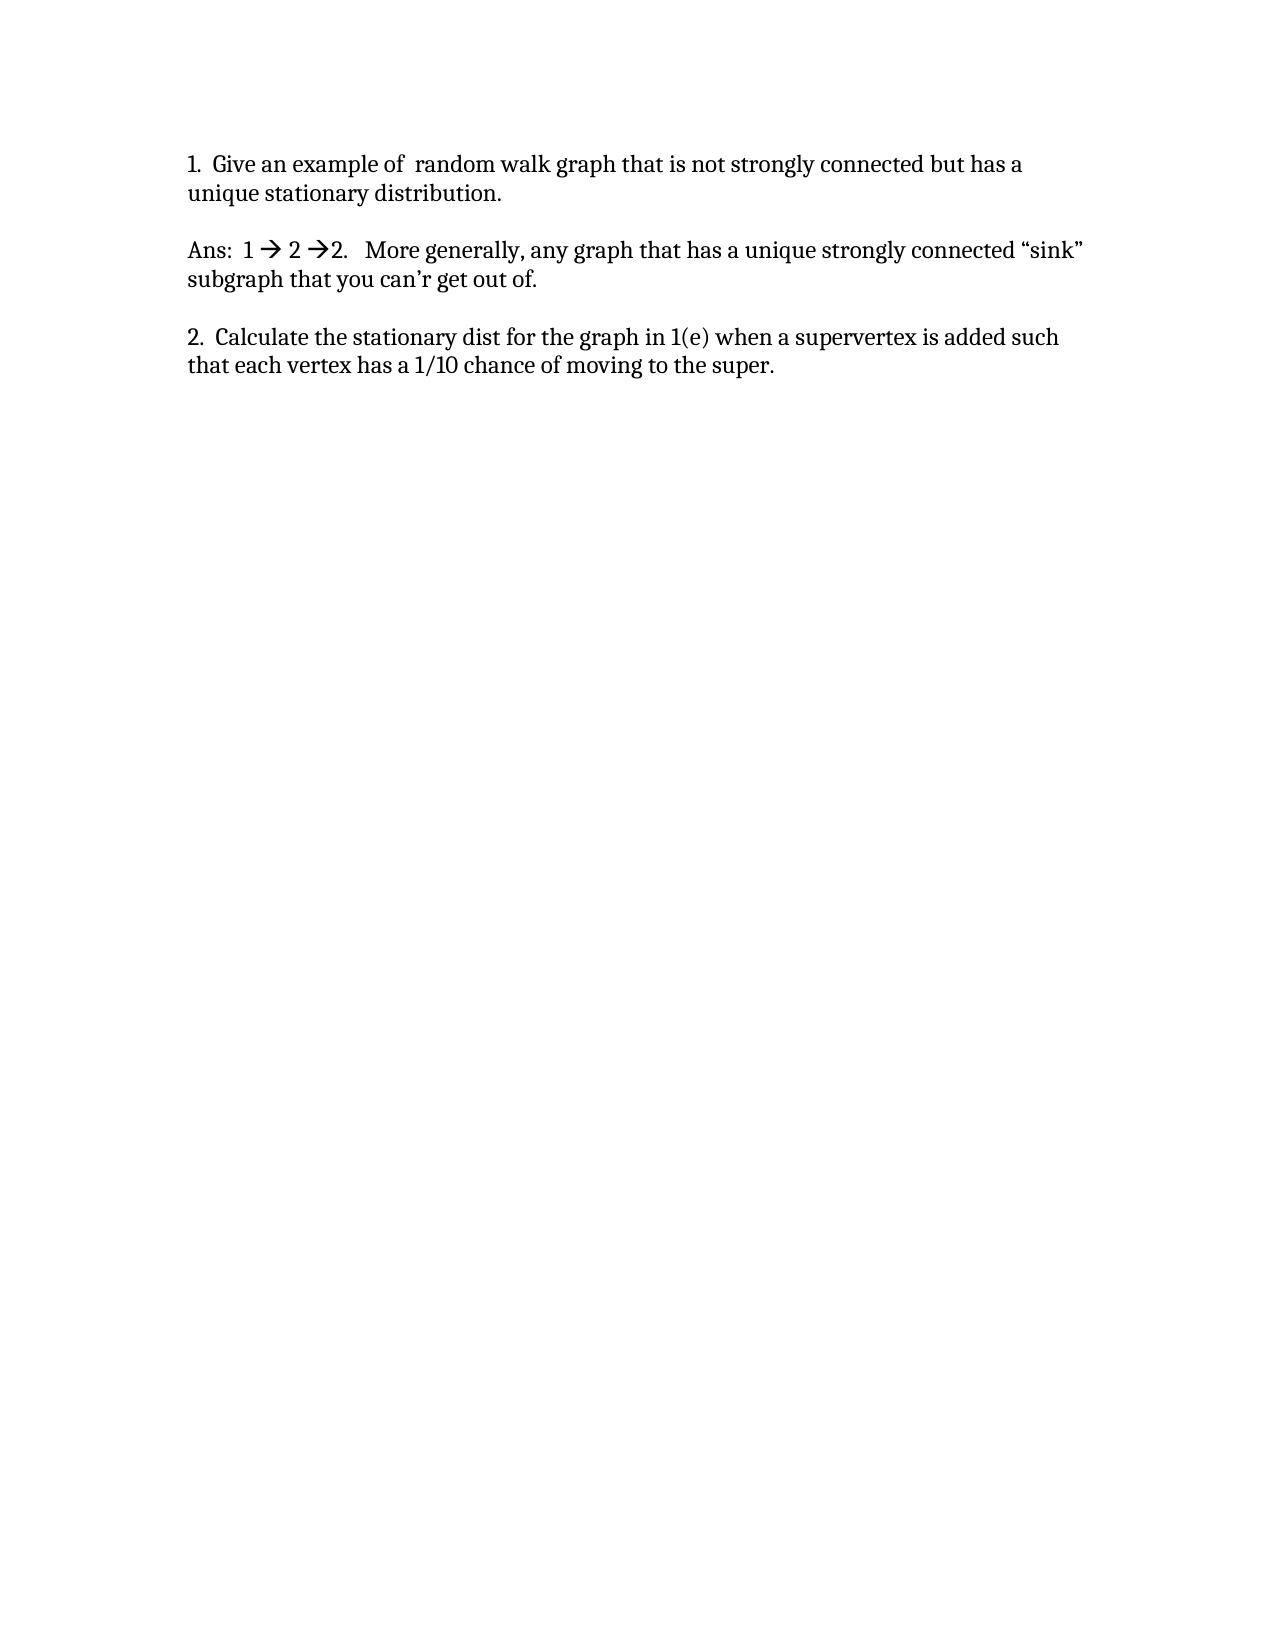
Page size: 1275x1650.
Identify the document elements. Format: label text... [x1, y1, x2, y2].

text 1. Give an example of random walk graph that is not strongly connected but has a unique stationary distribution. [187, 150, 1087, 207]
text 2. Calculate the stationary dist for the graph in 1(e) when a supervertex is added such that each vertex has a 1/10 chance of moving to the super. [187, 322, 1087, 380]
text Ans: 1 2 2. More generally, any graph that has a unique strongly connected “sink” subgraph that you can’r get out of. [187, 236, 1087, 294]
